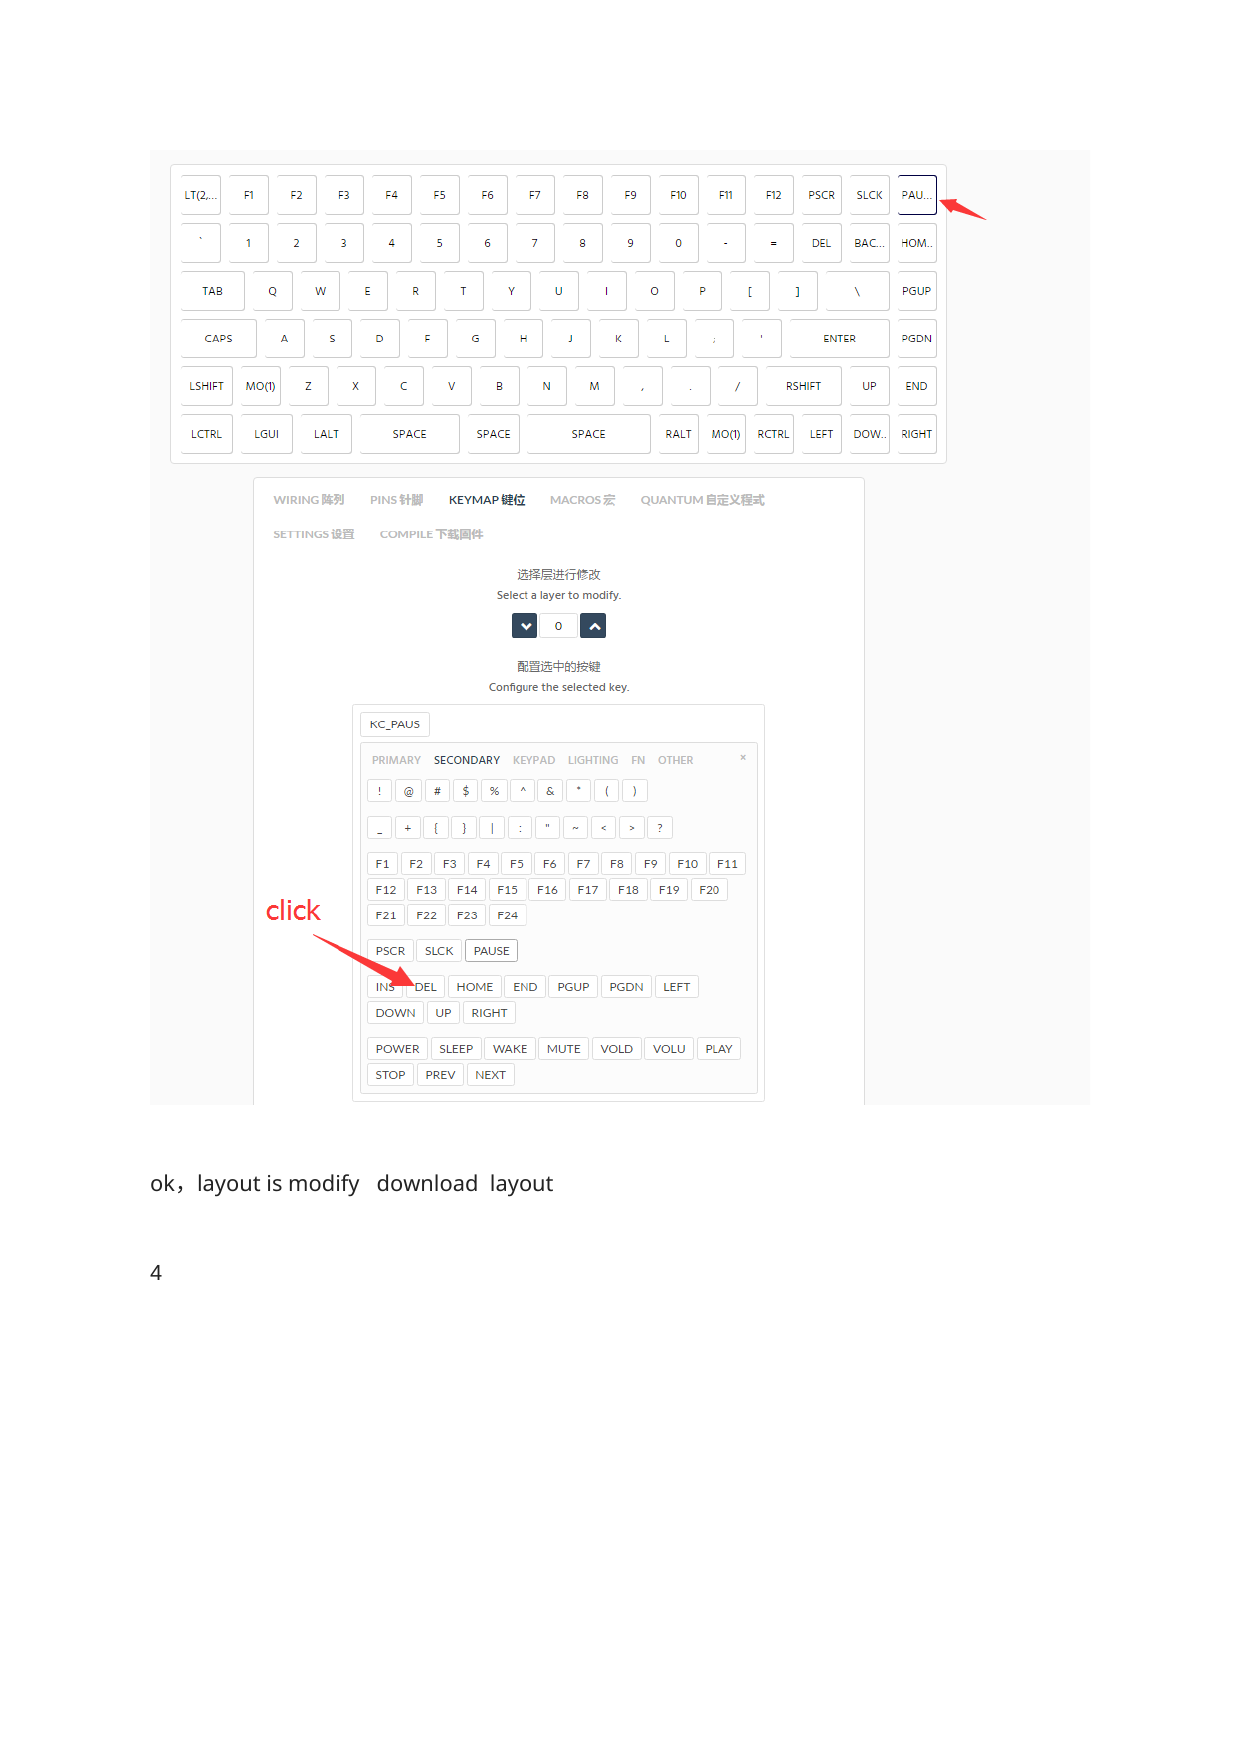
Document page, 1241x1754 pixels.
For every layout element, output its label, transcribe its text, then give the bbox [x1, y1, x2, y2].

text 4 [150, 1260, 1090, 1286]
text ok，layout is modify download layout [150, 1166, 1090, 1198]
picture [150, 150, 1091, 1105]
